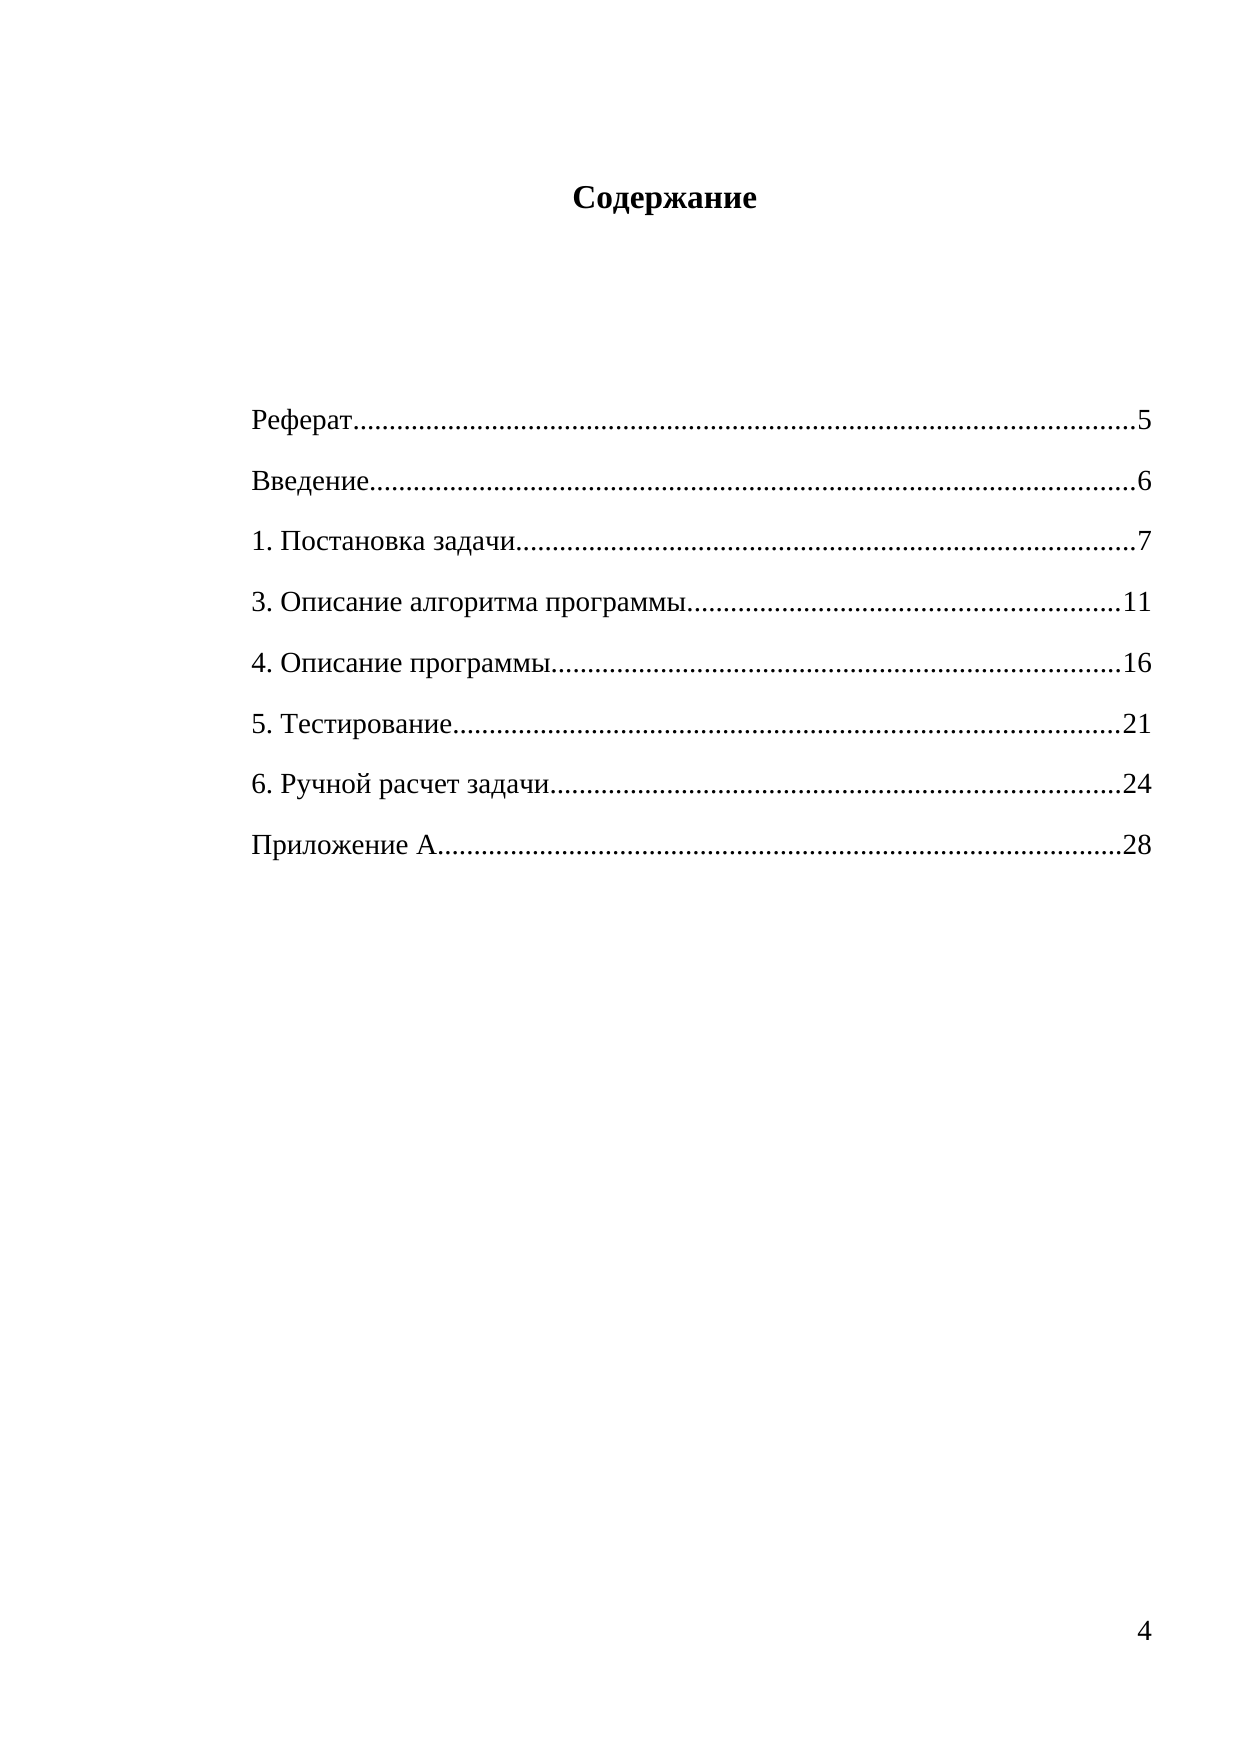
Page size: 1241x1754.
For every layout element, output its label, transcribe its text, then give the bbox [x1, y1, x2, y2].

text Введение 6 [177, 463, 1152, 496]
text 5. Тестирование 21 [177, 706, 1152, 739]
text Реферат 5 [177, 402, 1152, 436]
text 3. Описание алгоритма программы 11 [177, 584, 1152, 618]
text Приложение A 28 [177, 827, 1152, 861]
text 6. Ручной расчет задачи 24 [177, 766, 1152, 800]
text 4. Описание программы 16 [177, 645, 1152, 678]
text 1. Постановка задачи 7 [177, 523, 1152, 557]
text Содержание [177, 177, 1152, 216]
